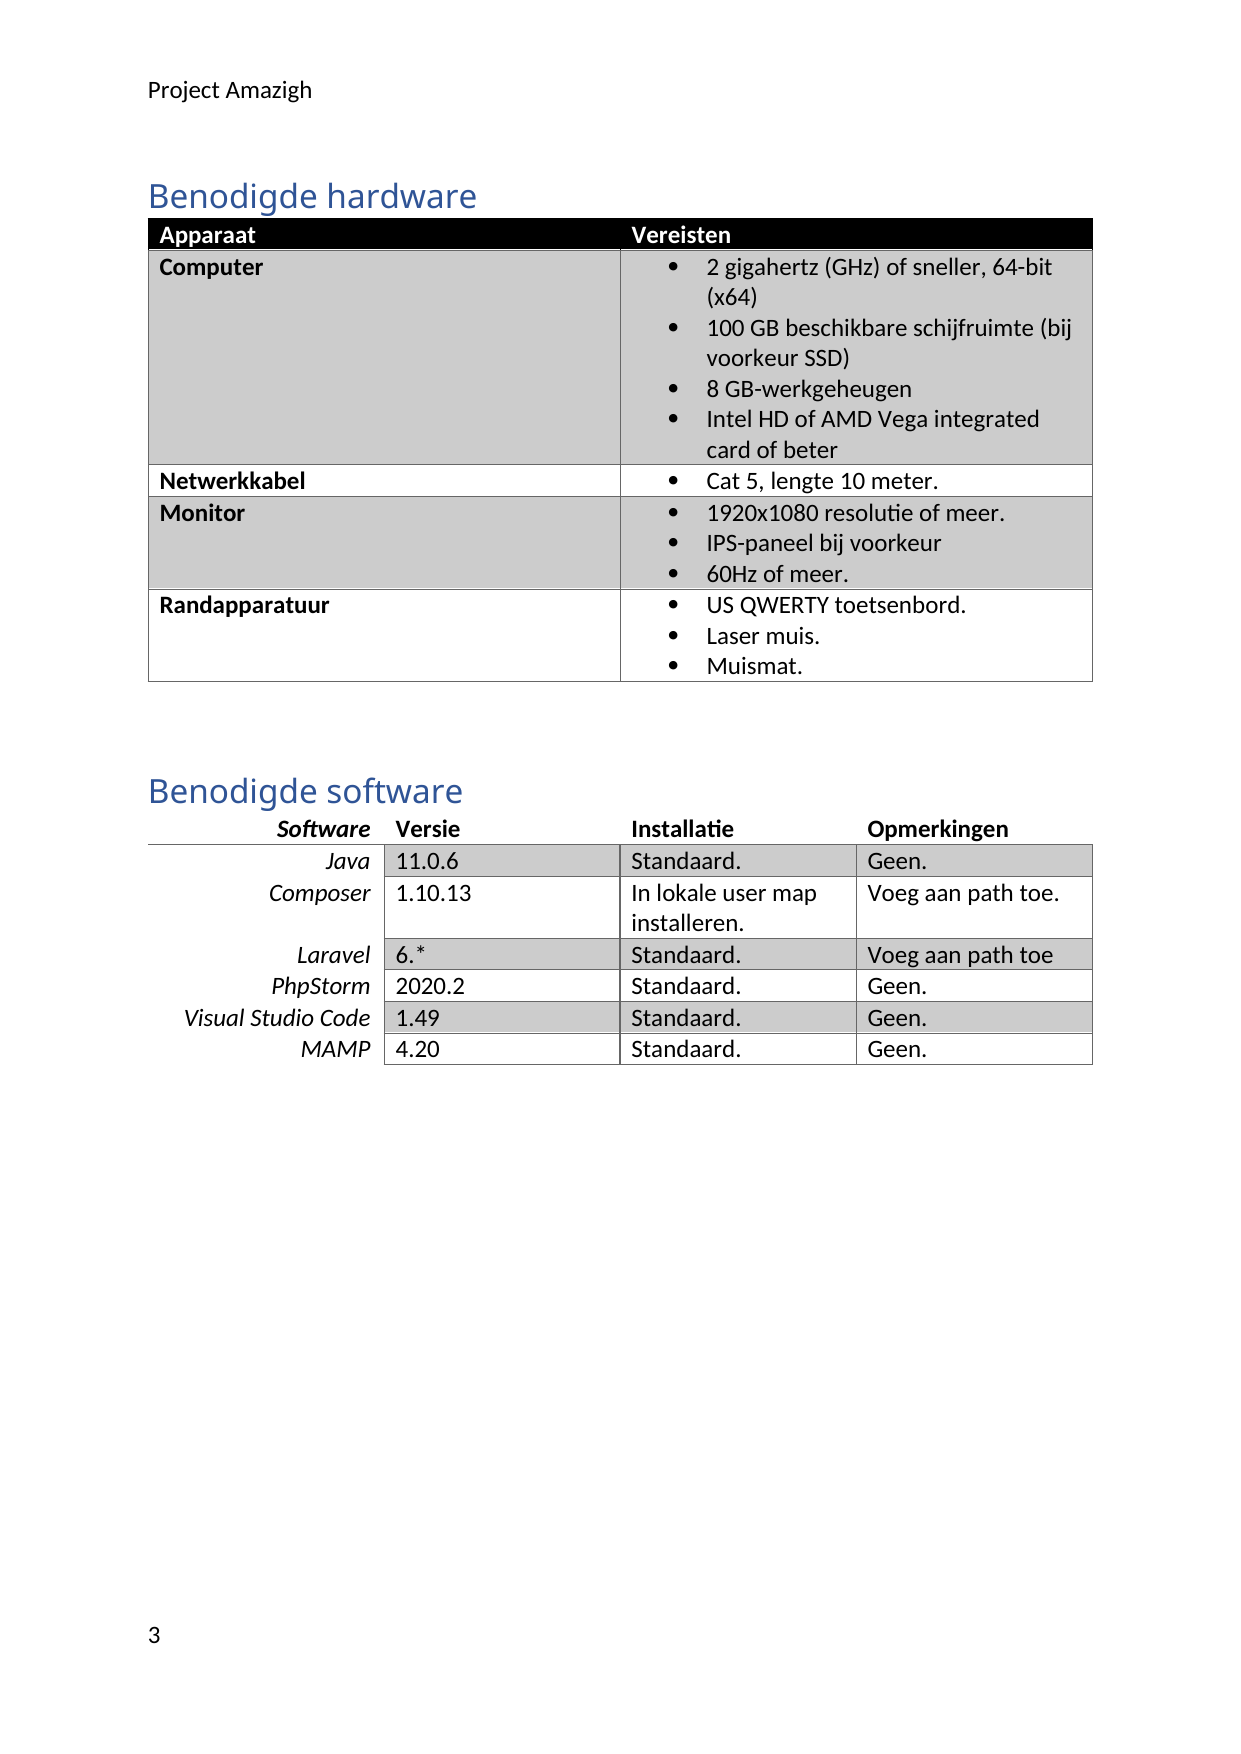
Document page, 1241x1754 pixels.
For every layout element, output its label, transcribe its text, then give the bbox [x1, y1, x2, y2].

table_cell In lokale user map installeren. [621, 877, 856, 938]
table_cell 11.0.6 [385, 845, 619, 876]
table_cell 2020.2 [385, 970, 619, 1001]
table_header Apparaat [149, 219, 620, 249]
table_cell Composer [148, 876, 384, 938]
table_cell Netwerkkabel [149, 465, 620, 496]
table_cell Standaard. [621, 1002, 856, 1032]
table_cell 1920x1080 resolutie of meer. IPS-paneel bij voorkeur 60Hz of meer. [621, 497, 1092, 588]
table_header Vereisten [621, 219, 1092, 249]
table_cell 1.49 [385, 1002, 619, 1032]
table_cell US QWERTY toetsenbord. Laser muis. Muismat. [621, 590, 1092, 681]
table_cell Standaard. [621, 970, 856, 1001]
table_header Opmerkingen [856, 814, 1092, 844]
table_cell Standaard. [621, 1034, 856, 1064]
table_cell Laravel [148, 938, 384, 969]
table_cell Voeg aan path toe [857, 939, 1092, 969]
table_header Software [148, 814, 384, 844]
table_cell Java [148, 845, 384, 876]
table_cell Cat 5, lengte 10 meter. [621, 465, 1092, 496]
subtitle Benodigde software [148, 768, 1093, 813]
table_cell MAMP [148, 1033, 384, 1064]
table_cell 2 gigahertz (GHz) of sneller, 64-bit (x64) 100 GB beschikbare schijfruimte (bij voorkeur SSD) 8 GB-werkgeheugen Intel HD of AMD Vega integrated card of beter [621, 251, 1092, 464]
table_cell 4.20 [385, 1034, 619, 1064]
table_cell Geen. [857, 845, 1092, 876]
table_header Versie [384, 814, 620, 844]
table_cell Computer [149, 251, 620, 464]
table_cell Visual Studio Code [148, 1001, 384, 1032]
table_cell 6.* [385, 939, 619, 969]
table_cell Randapparatuur [149, 590, 620, 681]
table_header Installatie [620, 814, 856, 844]
table_cell Geen. [857, 1034, 1092, 1064]
table_cell PhpStorm [148, 969, 384, 1001]
table_cell Geen. [857, 970, 1092, 1001]
table_cell Voeg aan path toe. [857, 877, 1092, 938]
subtitle Benodigde hardware [148, 173, 1093, 218]
table_cell Standaard. [621, 845, 856, 876]
table_cell Geen. [857, 1002, 1092, 1032]
table_cell 1.10.13 [385, 877, 619, 938]
table_cell Monitor [149, 497, 620, 588]
table_cell Standaard. [621, 939, 856, 969]
